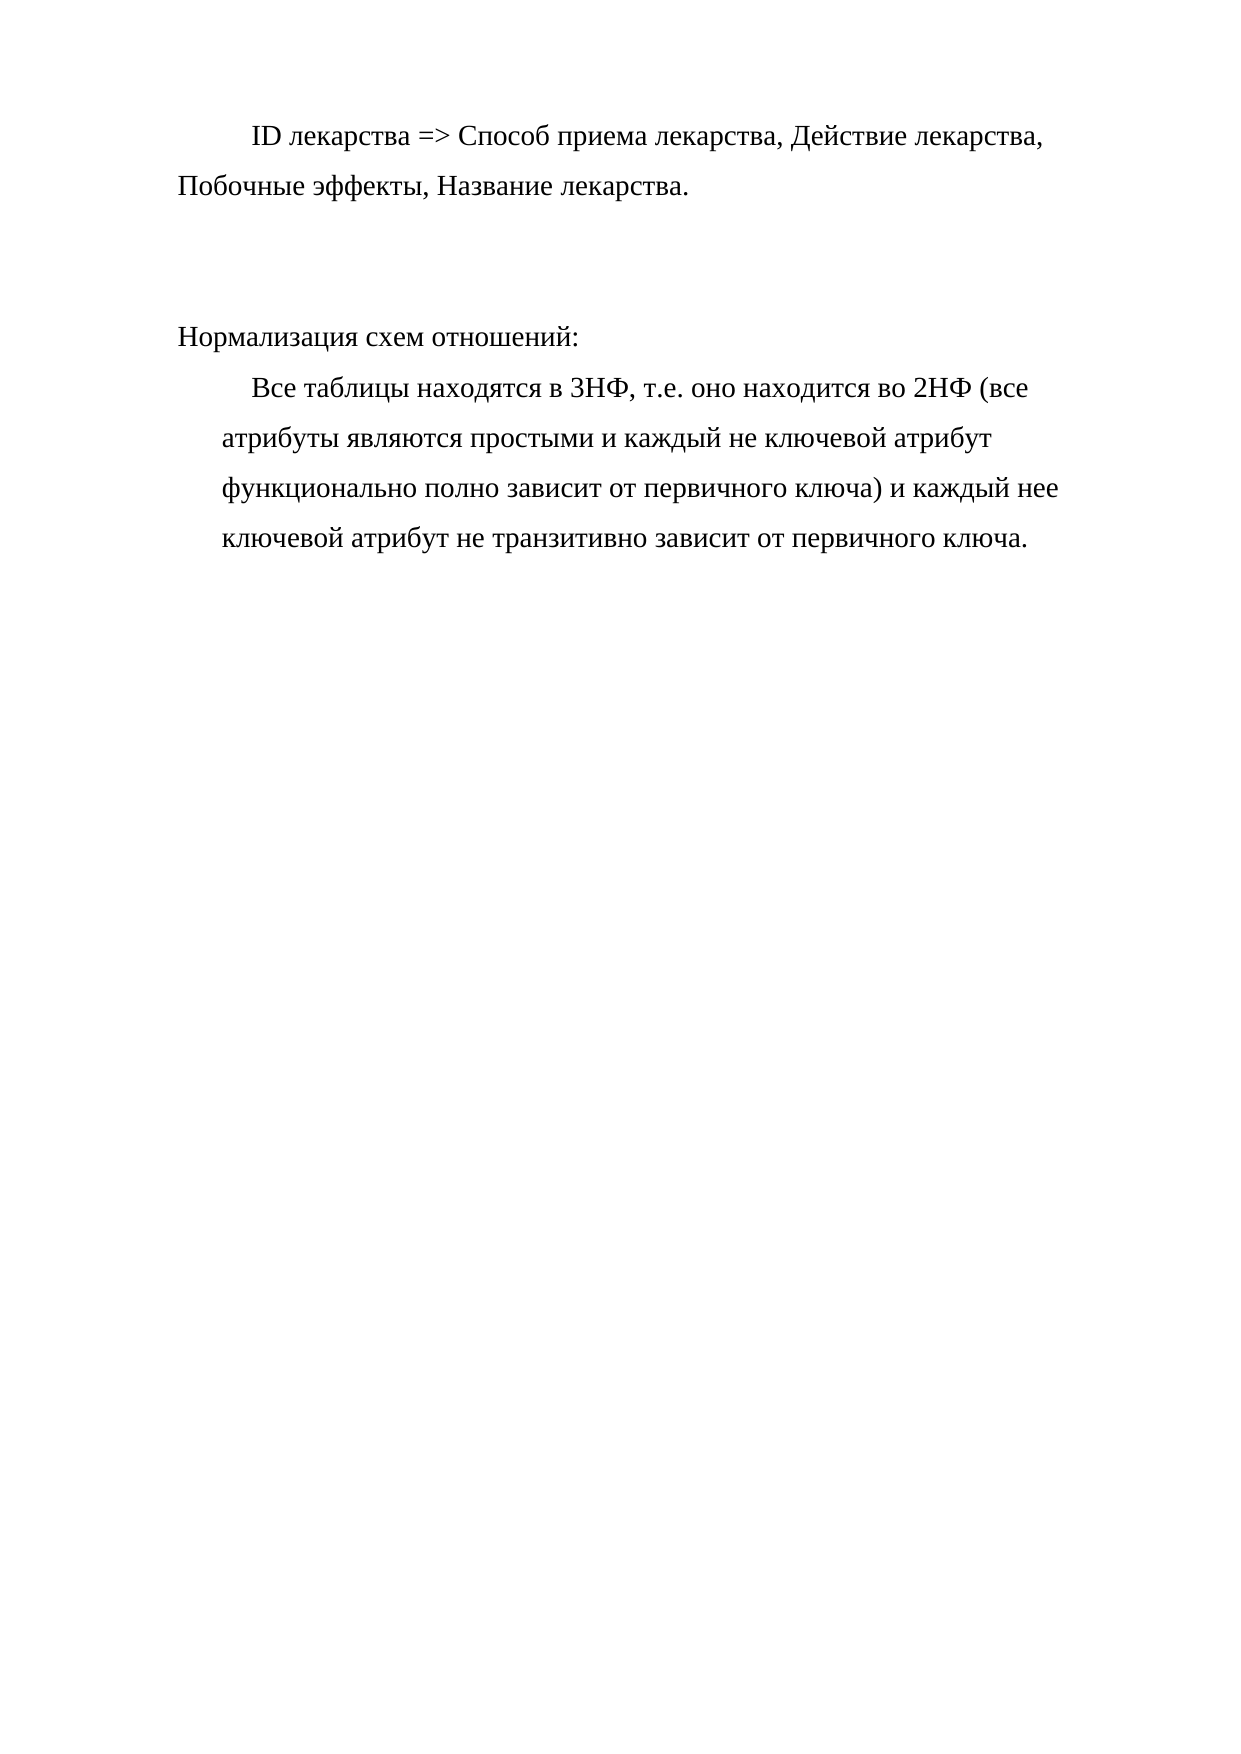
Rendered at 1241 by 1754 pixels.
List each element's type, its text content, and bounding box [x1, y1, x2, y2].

text Все таблицы находятся в 3НФ, т.е. оно находится во 2НФ (все атрибуты являются простыми и каждый не ключевой атрибут функционально полно зависит от первичного ключа) и каждый нее ключевой атрибут не транзитивно зависит от первичного ключа. [222, 370, 1152, 554]
text Нормализация схем отношений: [177, 319, 1152, 353]
text ID лекарства => Способ приема лекарства, Действие лекарства, Побочные эффекты, Название лекарства. [177, 118, 1152, 202]
